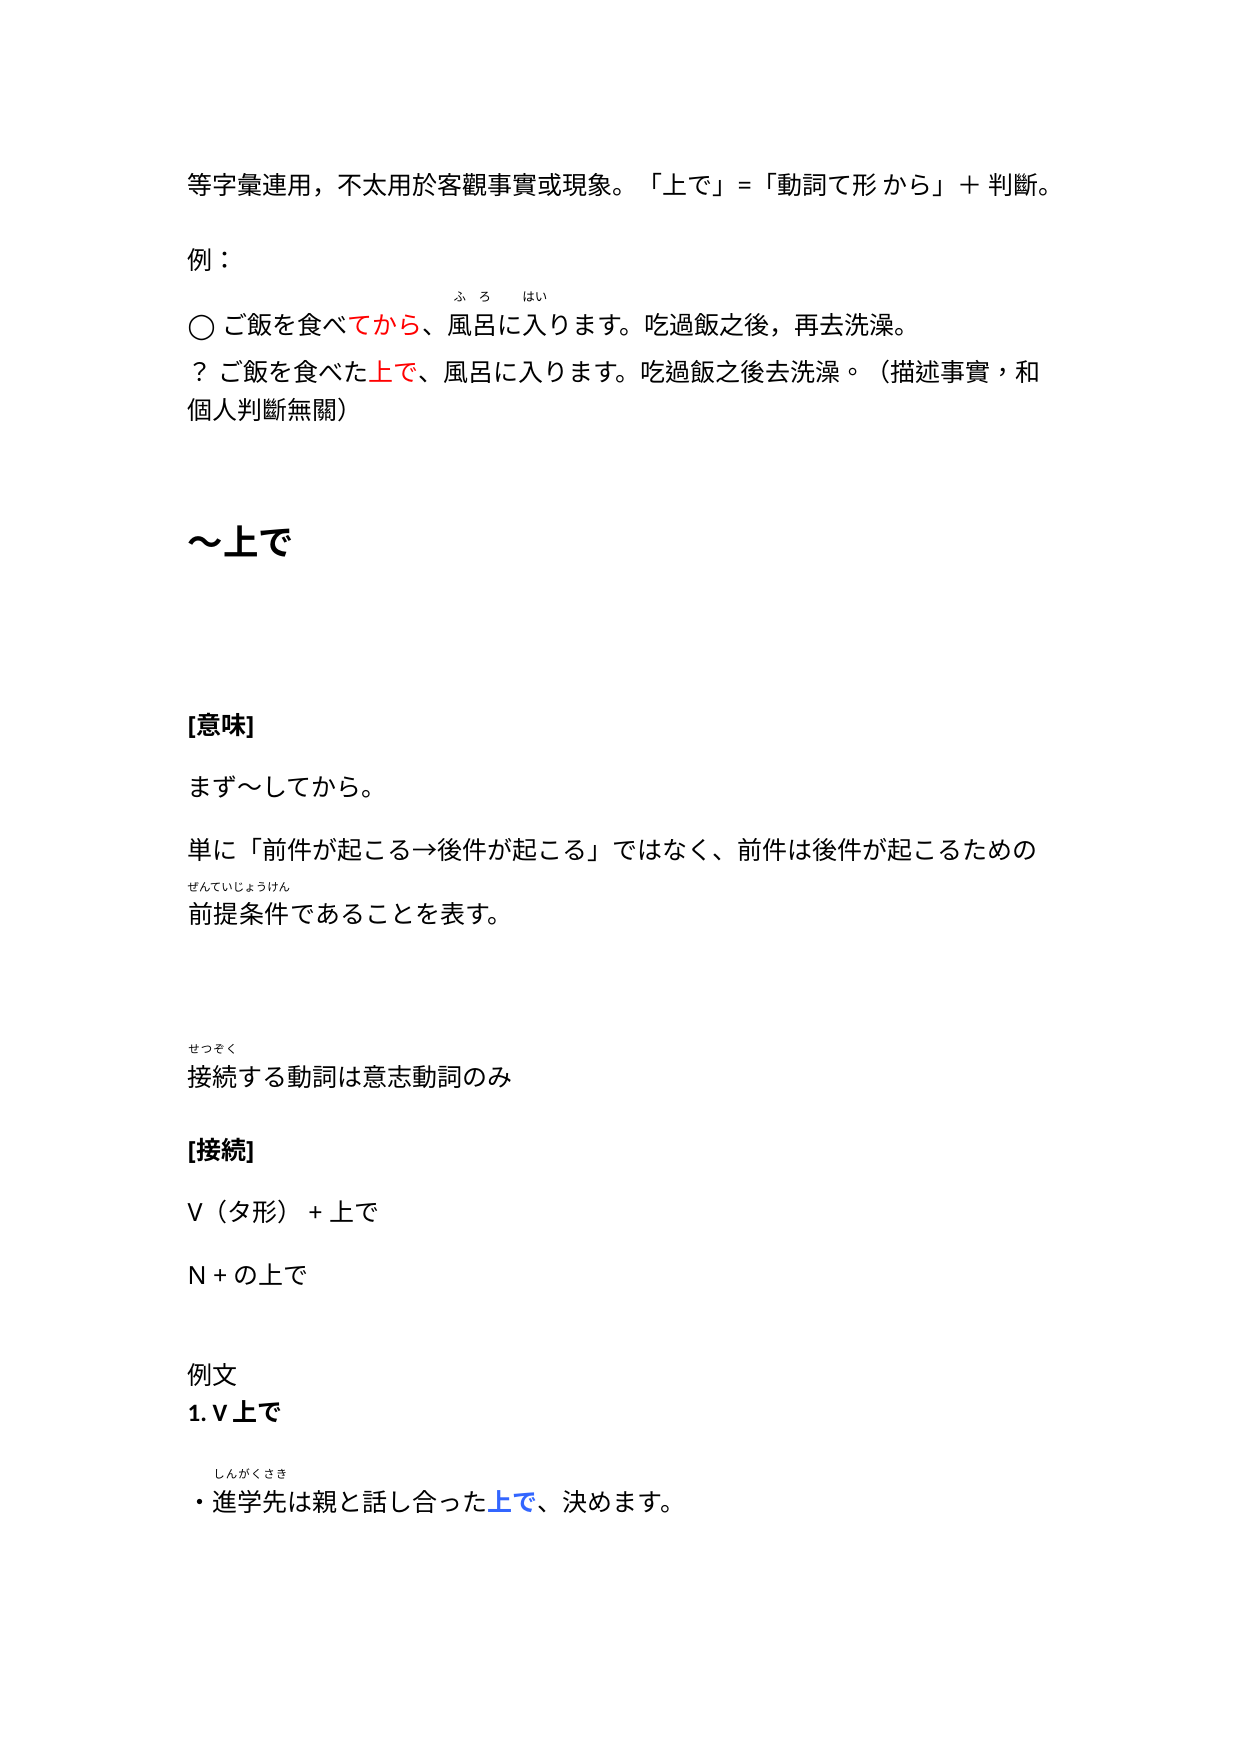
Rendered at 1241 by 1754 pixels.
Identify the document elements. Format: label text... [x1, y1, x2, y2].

text ◯ ご飯を食べてから、にります。吃過飯之後，再去洗澡。 [187, 277, 1053, 352]
text [接続] [187, 1129, 1053, 1167]
text ・は親と話し合った上で、決めます。 [187, 1454, 1053, 1529]
text V（タ形） + 上で [187, 1192, 1053, 1229]
text N + の上で [187, 1254, 1053, 1292]
text [意味] [187, 704, 1053, 742]
text 1. V上で [187, 1392, 1053, 1429]
text まず〜してから。 [187, 767, 1053, 804]
text ？ ご飯を食べた上で、風呂に入ります。吃過飯之後去洗澡。（描述事實，和個人判斷無關） [187, 352, 1053, 427]
text する動詞は意志動詞のみ [187, 1029, 1053, 1104]
text 単に「前件が起こる→後件が起こる」ではなく、前件は後件が起こるためのであることを表す。 [187, 829, 1053, 942]
text 例文 [187, 1354, 1053, 1392]
text 例： [187, 239, 1053, 277]
subtitle 〜上で [187, 502, 1053, 577]
text 「上で」：一般多用在具有「判断性」的句子，常和「聞く・見る・考える」等字彙連用，不太用於客觀事實或現象。「上で」=「動詞て形 から」＋ 判斷。 [187, 164, 1053, 202]
